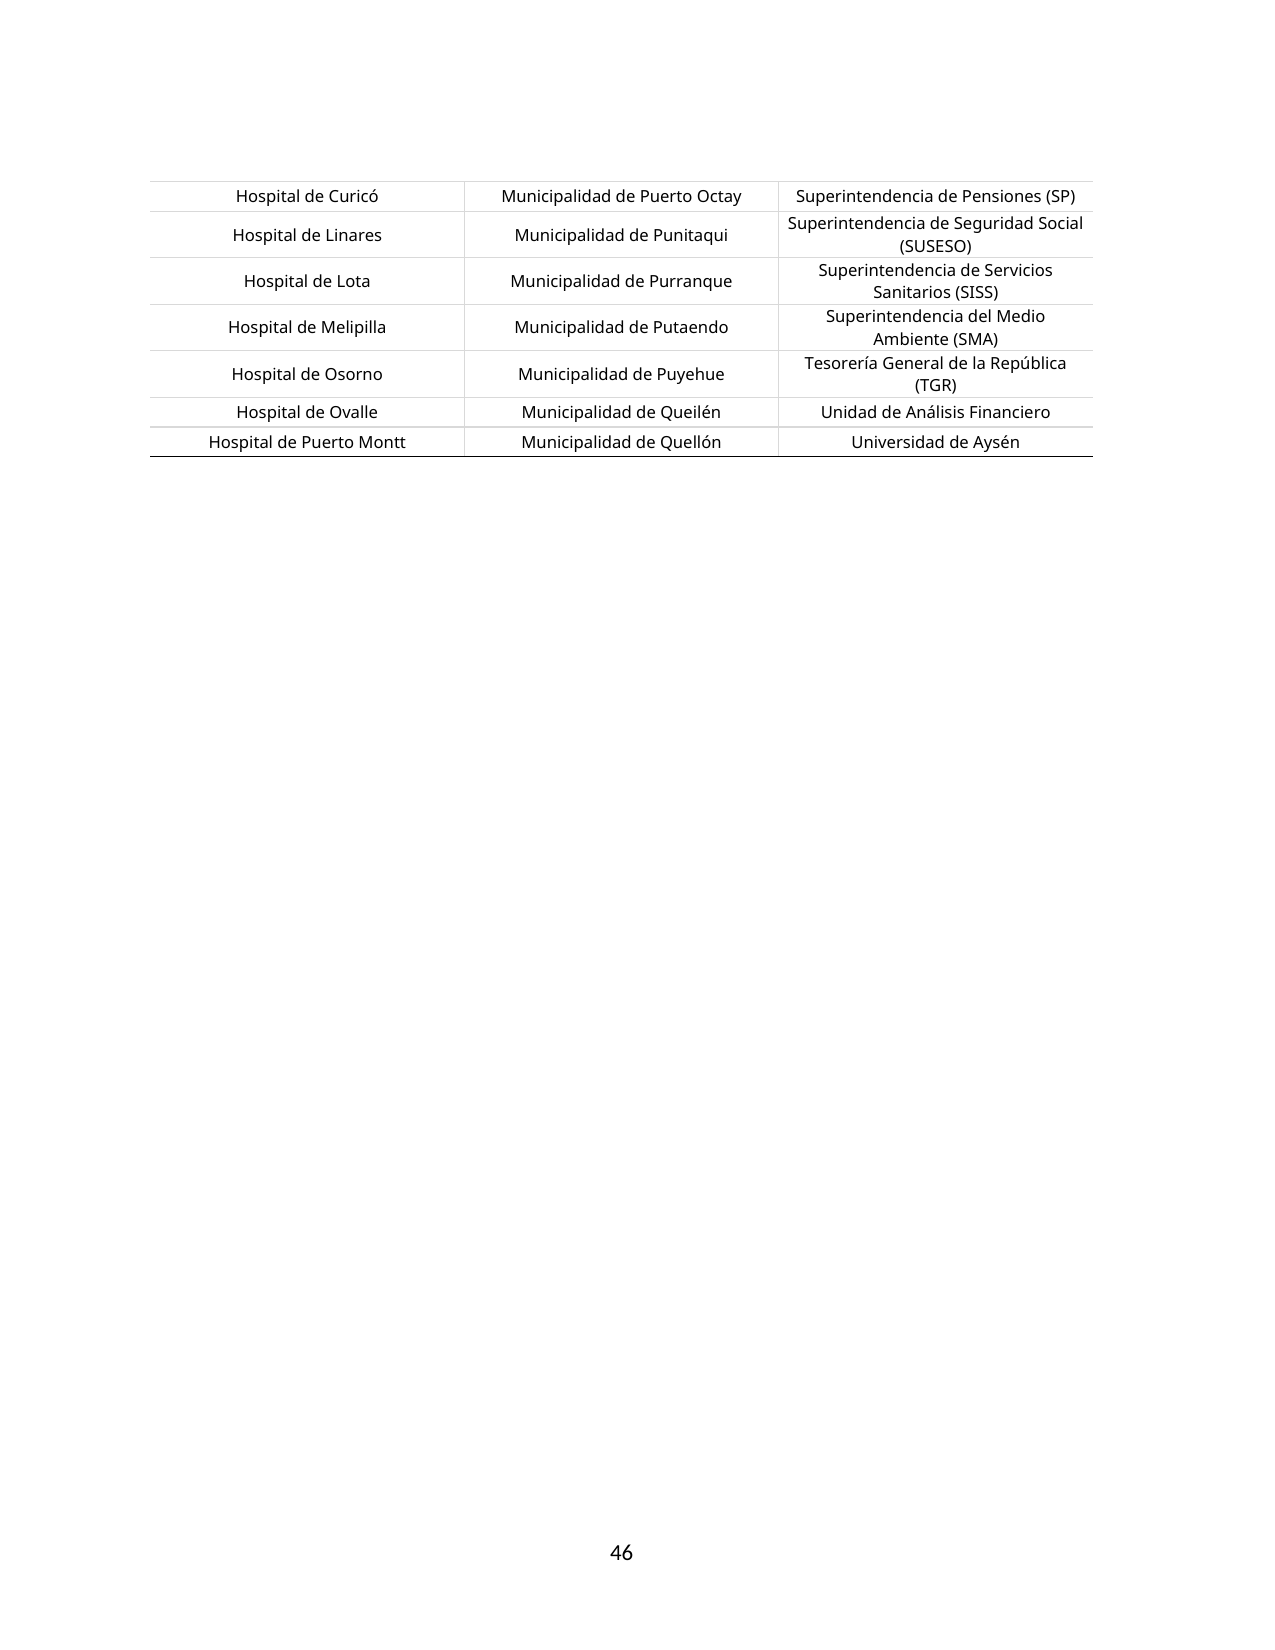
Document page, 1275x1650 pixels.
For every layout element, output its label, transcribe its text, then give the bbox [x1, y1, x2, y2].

table_cell Superintendencia del Medio Ambiente (SMA) [779, 305, 1093, 350]
table_cell Hospital de Curicó [150, 182, 464, 211]
table_cell Municipalidad de Puyehue [465, 351, 778, 397]
table_cell Hospital de Puerto Montt [150, 428, 464, 456]
table_cell Hospital de Linares [150, 212, 464, 257]
table_cell Municipalidad de Quellón [465, 428, 778, 456]
table_cell Municipalidad de Puerto Octay [465, 182, 778, 211]
table_cell Tesorería General de la República (TGR) [779, 351, 1093, 397]
table_cell Hospital de Ovalle [150, 398, 464, 426]
table_cell Superintendencia de Seguridad Social (SUSESO) [779, 212, 1093, 257]
table_cell Municipalidad de Purranque [465, 258, 778, 304]
table_cell Superintendencia de Servicios Sanitarios (SISS) [779, 258, 1093, 304]
table_cell Hospital de Osorno [150, 351, 464, 397]
table_cell Hospital de Melipilla [150, 305, 464, 350]
table_cell Unidad de Análisis Financiero [779, 398, 1093, 426]
table_cell Municipalidad de Queilén [465, 398, 778, 426]
table_cell Universidad de Aysén [779, 428, 1093, 456]
table_cell Superintendencia de Pensiones (SP) [779, 182, 1093, 211]
table_cell Municipalidad de Putaendo [465, 305, 778, 350]
table_cell Municipalidad de Punitaqui [465, 212, 778, 257]
table_cell Hospital de Lota [150, 258, 464, 304]
